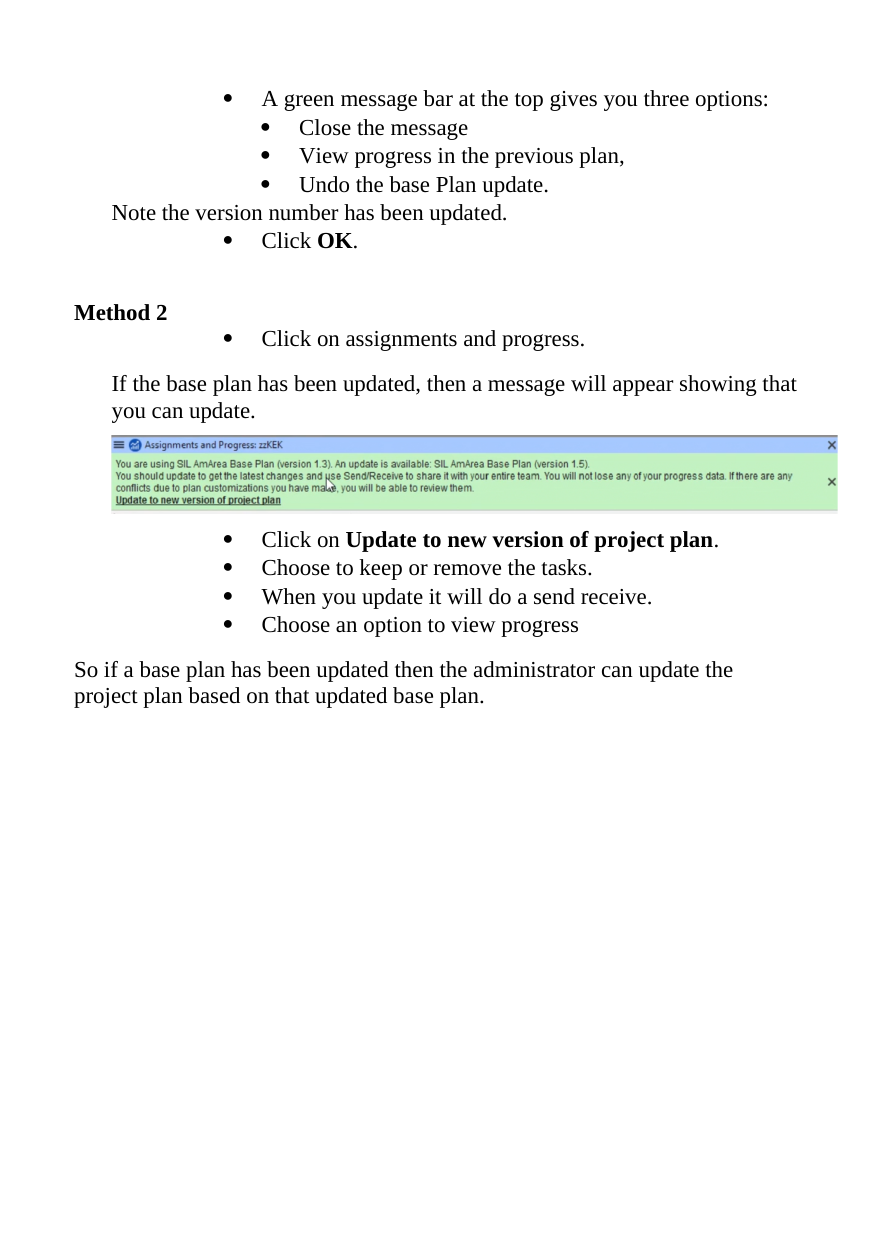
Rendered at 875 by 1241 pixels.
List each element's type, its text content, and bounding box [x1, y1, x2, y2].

picture [111, 435, 838, 514]
list Click on Update to new version of project plan. [224, 526, 800, 552]
text If the base plan has been updated, then a message will appear showing that you can update. [111, 371, 800, 423]
list Choose an option to view progress [224, 611, 800, 637]
list When you update it will do a send receive. [224, 583, 800, 609]
list Undo the base Plan update. [261, 171, 800, 197]
list View progress in the previous plan, [261, 142, 800, 169]
list Click on assignments and progress. [224, 325, 800, 352]
text So if a base plan has been updated then the administrator can update the project plan based on that updated base plan. [74, 656, 800, 709]
text Method 2 [74, 299, 800, 325]
list Click OK. [224, 228, 800, 254]
list A green message bar at the top gives you three options: [224, 85, 800, 112]
list Close the message [261, 114, 800, 140]
list Note the version number has been updated. [111, 199, 800, 226]
list Choose to keep or remove the tasks. [224, 554, 800, 581]
